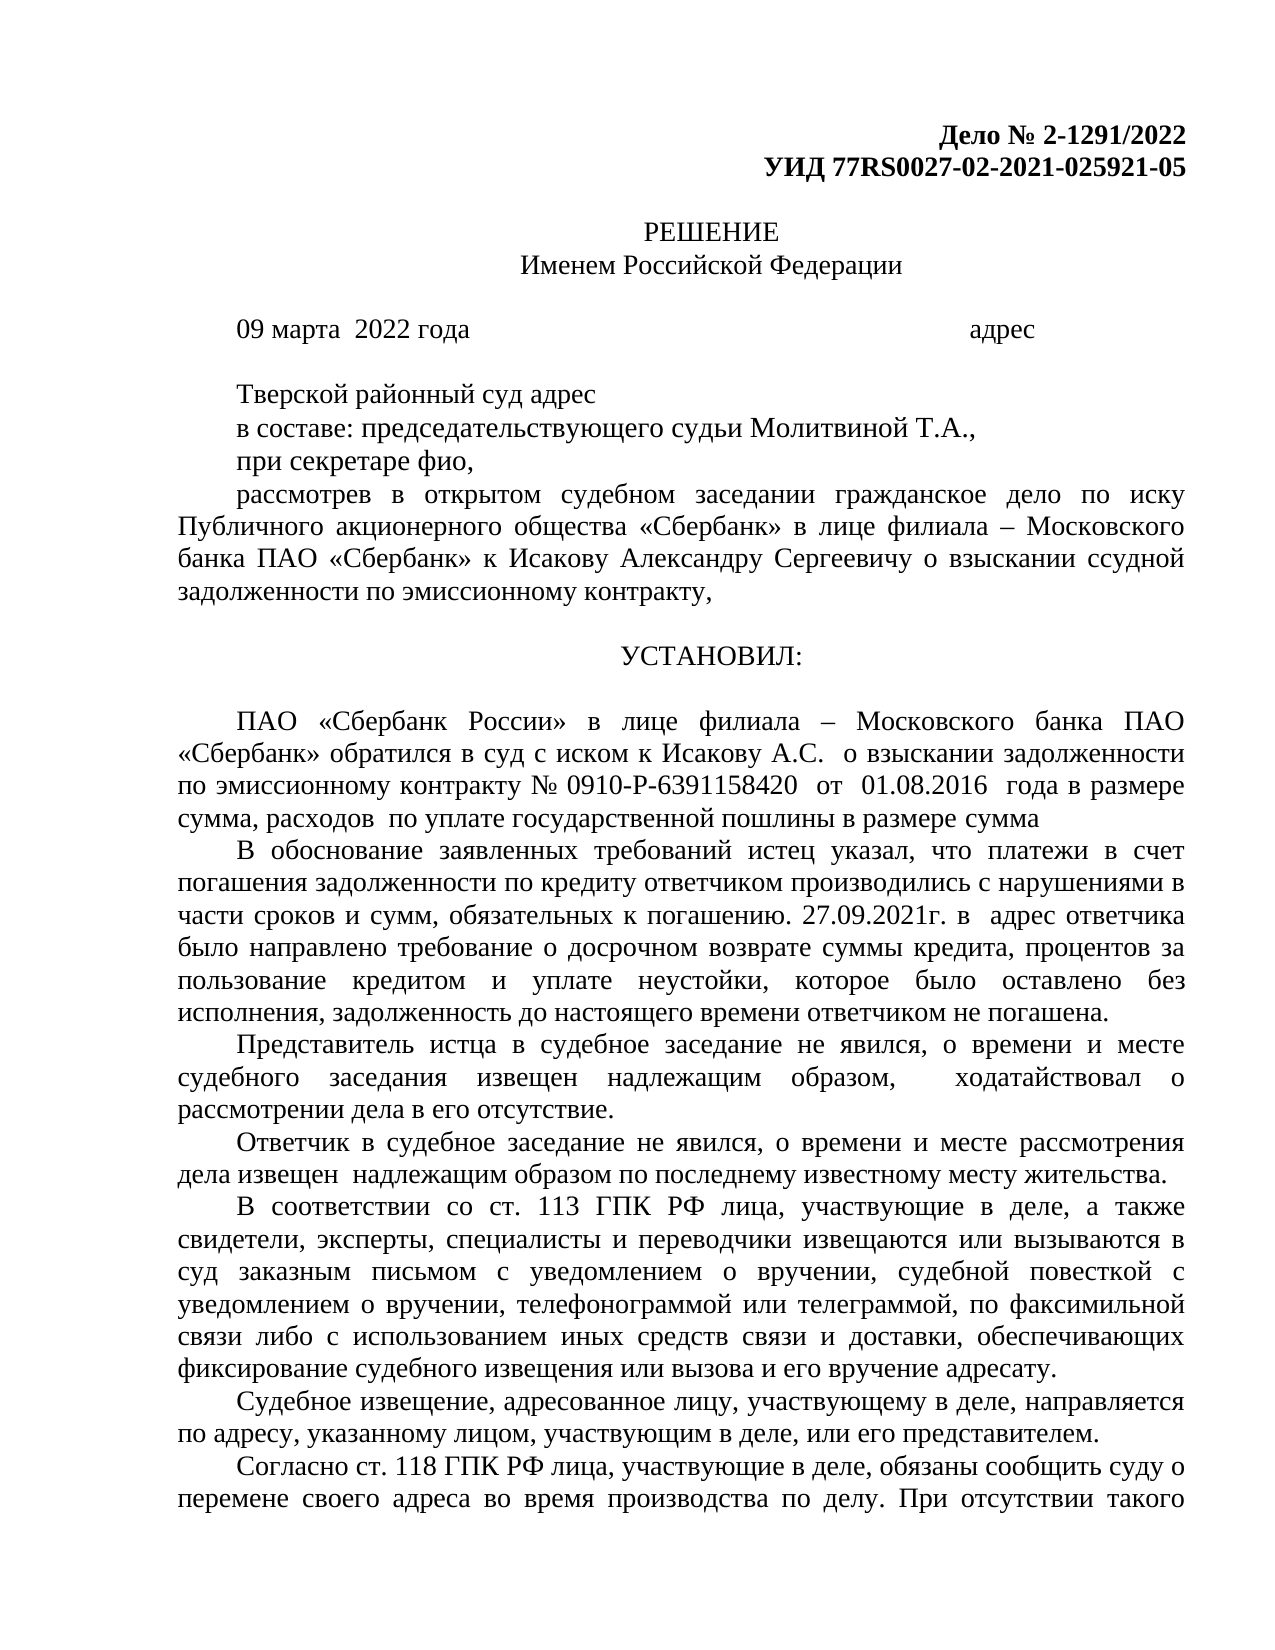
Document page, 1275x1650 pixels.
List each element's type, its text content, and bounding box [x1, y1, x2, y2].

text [177, 1449, 1186, 1513]
text 09 марта 2022 года адрес [177, 312, 1186, 345]
text Тверской районный суд адрес [177, 377, 1186, 410]
text Представитель истца в судебное заседание не явился, о времени и месте судебного заседания извещен надлежащим образом, ходатайствовал о рассмотрении дела в его отсутствие. [177, 1027, 1186, 1125]
text Именем Российской Федерации [177, 248, 1186, 280]
text РЕШЕНИЕ [177, 215, 1186, 248]
text В обоснование заявленных требований истец указал, что платежи в счет погашения задолженности по кредиту ответчиком производились с нарушениями в части сроков и сумм, обязательных к погашению. 27.09.2021г. в адрес ответчика было направлено требование о досрочном возврате суммы кредита, процентов за пользование кредитом и уплате неустойки, которое было оставлено без исполнения, задолженность до настоящего времени ответчиком не погашена. [177, 833, 1186, 1027]
text Ответчик в судебное заседание не явился, о времени и месте рассмотрения дела извещен надлежащим образом по последнему известному месту жительства. [177, 1125, 1186, 1189]
text Судебное извещение, адресованное лицу, участвующему в деле, направляется по адресу, указанному лицом, участвующим в деле, или его представителем. [177, 1384, 1186, 1449]
text В соответствии со ст. 113 ГПК РФ лица, участвующие в деле, а также свидетели, эксперты, специалисты и переводчики извещаются или вызываются в суд заказным письмом с уведомлением о вручении, судебной повесткой с уведомлением о вручении, телефонограммой или телеграммой, по факсимильной связи либо с использованием иных средств связи и доставки, обеспечивающих фиксирование судебного извещения или вызова и его вручение адресату. [177, 1189, 1186, 1384]
text в составе: председательствующего судьи Молитвиной Т.А., [177, 410, 1186, 443]
text УСТАНОВИЛ: [177, 639, 1186, 671]
text ПАО «Сбербанк России» в лице филиала – Московского банка ПАО «Сбербанк» обратился в суд с иском к Исакову А.С. о взыскании задолженности по эмиссионному контракту № 0910-Р-6391158420 от 01.08.2016 года в размере сумма, расходов по уплате государственной пошлины в размере сумма [177, 703, 1186, 833]
text Дело № 2-1291/2022 [177, 118, 1186, 151]
text рассмотрев в открытом судебном заседании гражданское дело по иску Публичного акционерного общества «Сбербанк» в лице филиала – Московского банка ПАО «Сбербанк» к Исакову Александру Сергеевичу о взыскании ссудной задолженности по эмиссионному контракту, [177, 477, 1186, 606]
text при секретаре фио, [177, 443, 1186, 477]
text УИД 77RS0027-02-2021-025921-05 [177, 151, 1186, 183]
